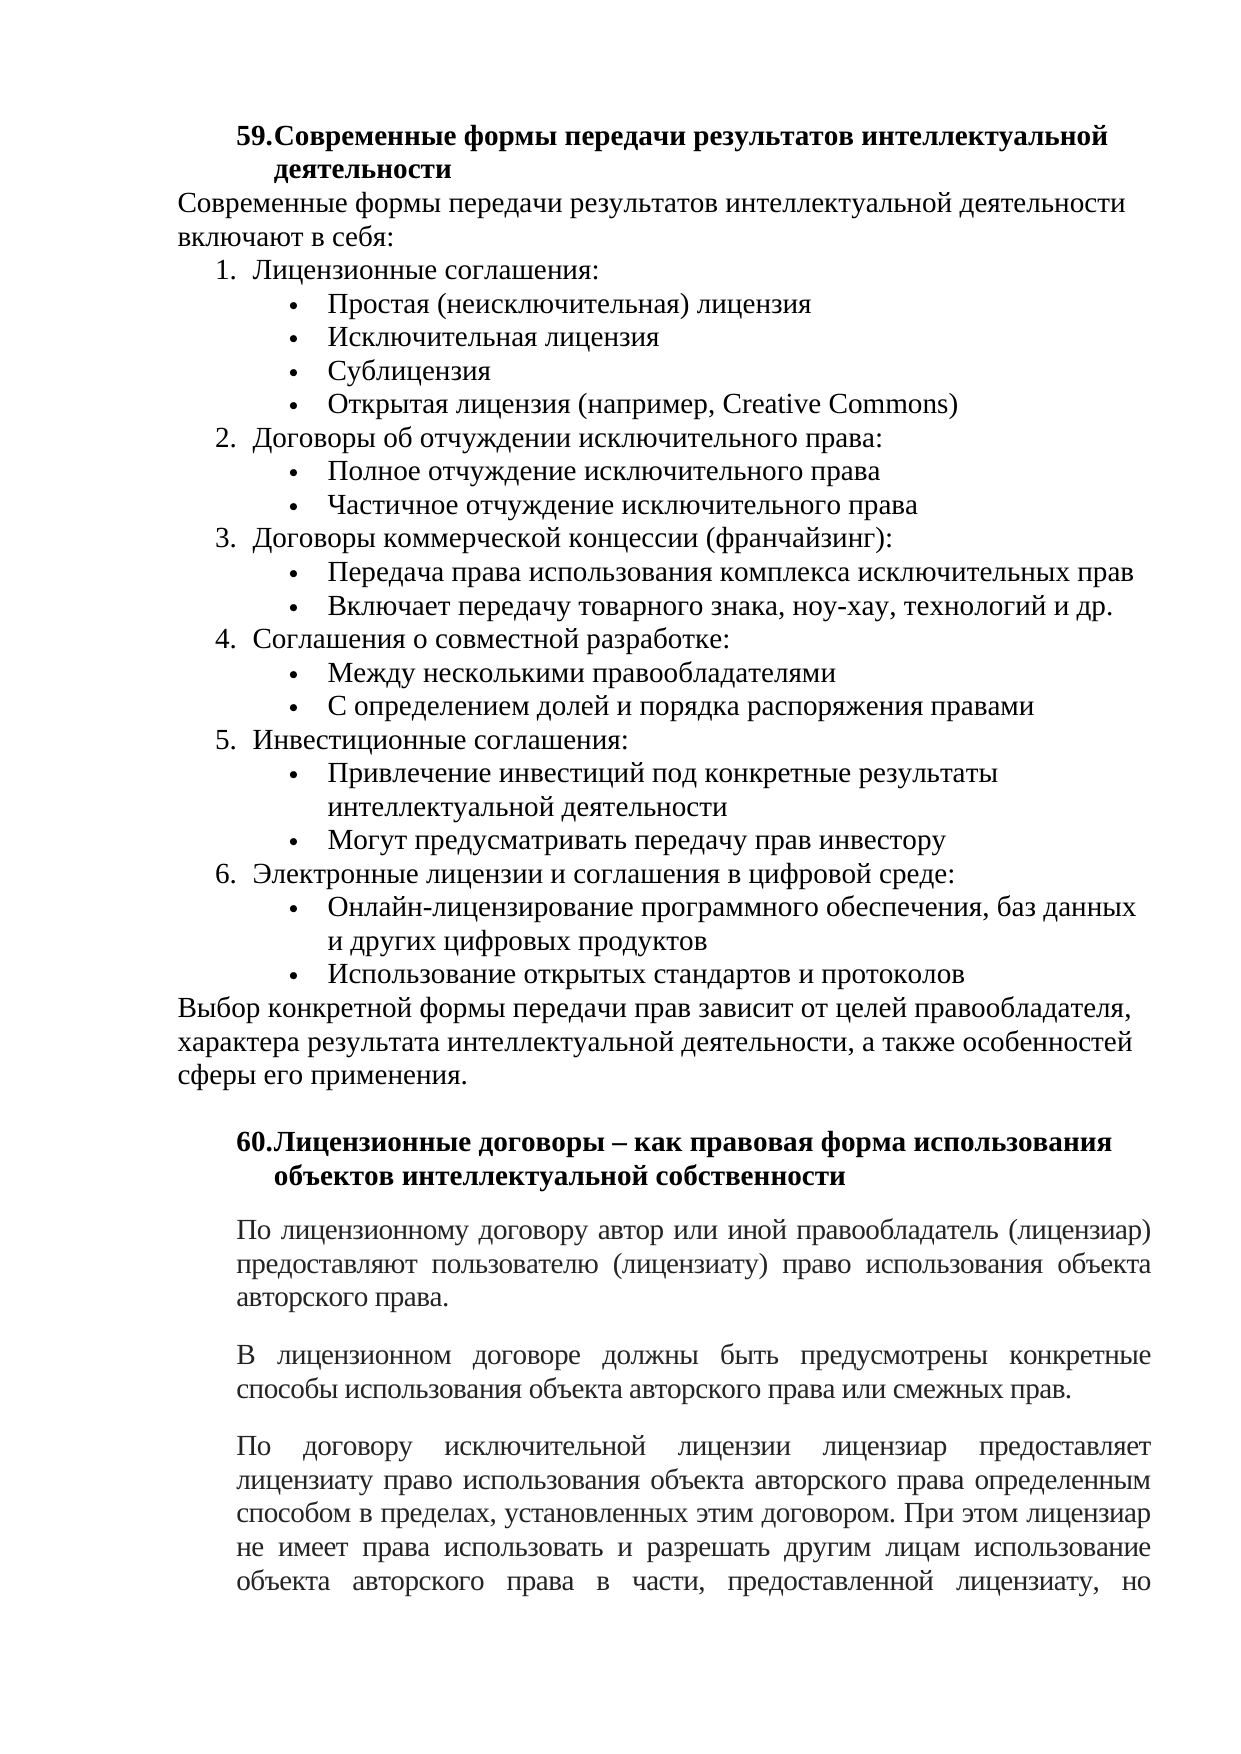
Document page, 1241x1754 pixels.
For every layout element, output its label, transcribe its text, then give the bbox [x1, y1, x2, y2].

list Договоры об отчуждении исключительного права: [215, 420, 1152, 453]
list Частичное отчуждение исключительного права [290, 487, 1152, 521]
list Включает передачу товарного знака, ноу-хау, технологий и др. [290, 588, 1152, 621]
list Современные формы передачи результатов интеллектуальной деятельности [236, 118, 1152, 185]
list Сублицензия [290, 353, 1152, 386]
list Исключительная лицензия [290, 319, 1152, 353]
text Современные формы передачи результатов интеллектуальной деятельности включают в себя: [177, 185, 1152, 252]
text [236, 1428, 1152, 1596]
list Онлайн-лицензирование программного обеспечения, баз данных и других цифровых продуктов [290, 889, 1152, 957]
list Соглашения о совместной разработке: [215, 621, 1152, 655]
text Выбор конкретной формы передачи прав зависит от целей правообладателя, характера результата интеллектуальной деятельности, а также особенностей сферы его применения. [177, 990, 1152, 1091]
list Между несколькими правообладателями [290, 655, 1152, 688]
list Электронные лицензии и соглашения в цифровой среде: [215, 856, 1152, 889]
list Простая (неисключительная) лицензия [290, 286, 1152, 319]
list Лицензионные договоры – как правовая форма использования объектов интеллектуальной собственности [236, 1124, 1152, 1191]
list Привлечение инвестиций под конкретные результаты интеллектуальной деятельности [290, 755, 1152, 822]
text В лицензионном договоре должны быть предусмотрены конкретные способы использования объекта авторского права или смежных прав. [236, 1337, 1152, 1404]
list Открытая лицензия (например, Creative Commons) [290, 386, 1152, 420]
list Передача права использования комплекса исключительных прав [290, 554, 1152, 588]
list С определением долей и порядка распоряжения правами [290, 688, 1152, 722]
list Могут предусматривать передачу прав инвестору [290, 822, 1152, 856]
list Договоры коммерческой концессии (франчайзинг): [215, 521, 1152, 554]
list Инвестиционные соглашения: [215, 722, 1152, 755]
list Лицензионные соглашения: [215, 252, 1152, 286]
list Полное отчуждение исключительного права [290, 453, 1152, 487]
text По лицензионному договору автор или иной правообладатель (лицензиар) предоставляют пользователю (лицензиату) право использования объекта авторского права. [236, 1212, 1152, 1313]
list Использование открытых стандартов и протоколов [290, 957, 1152, 990]
